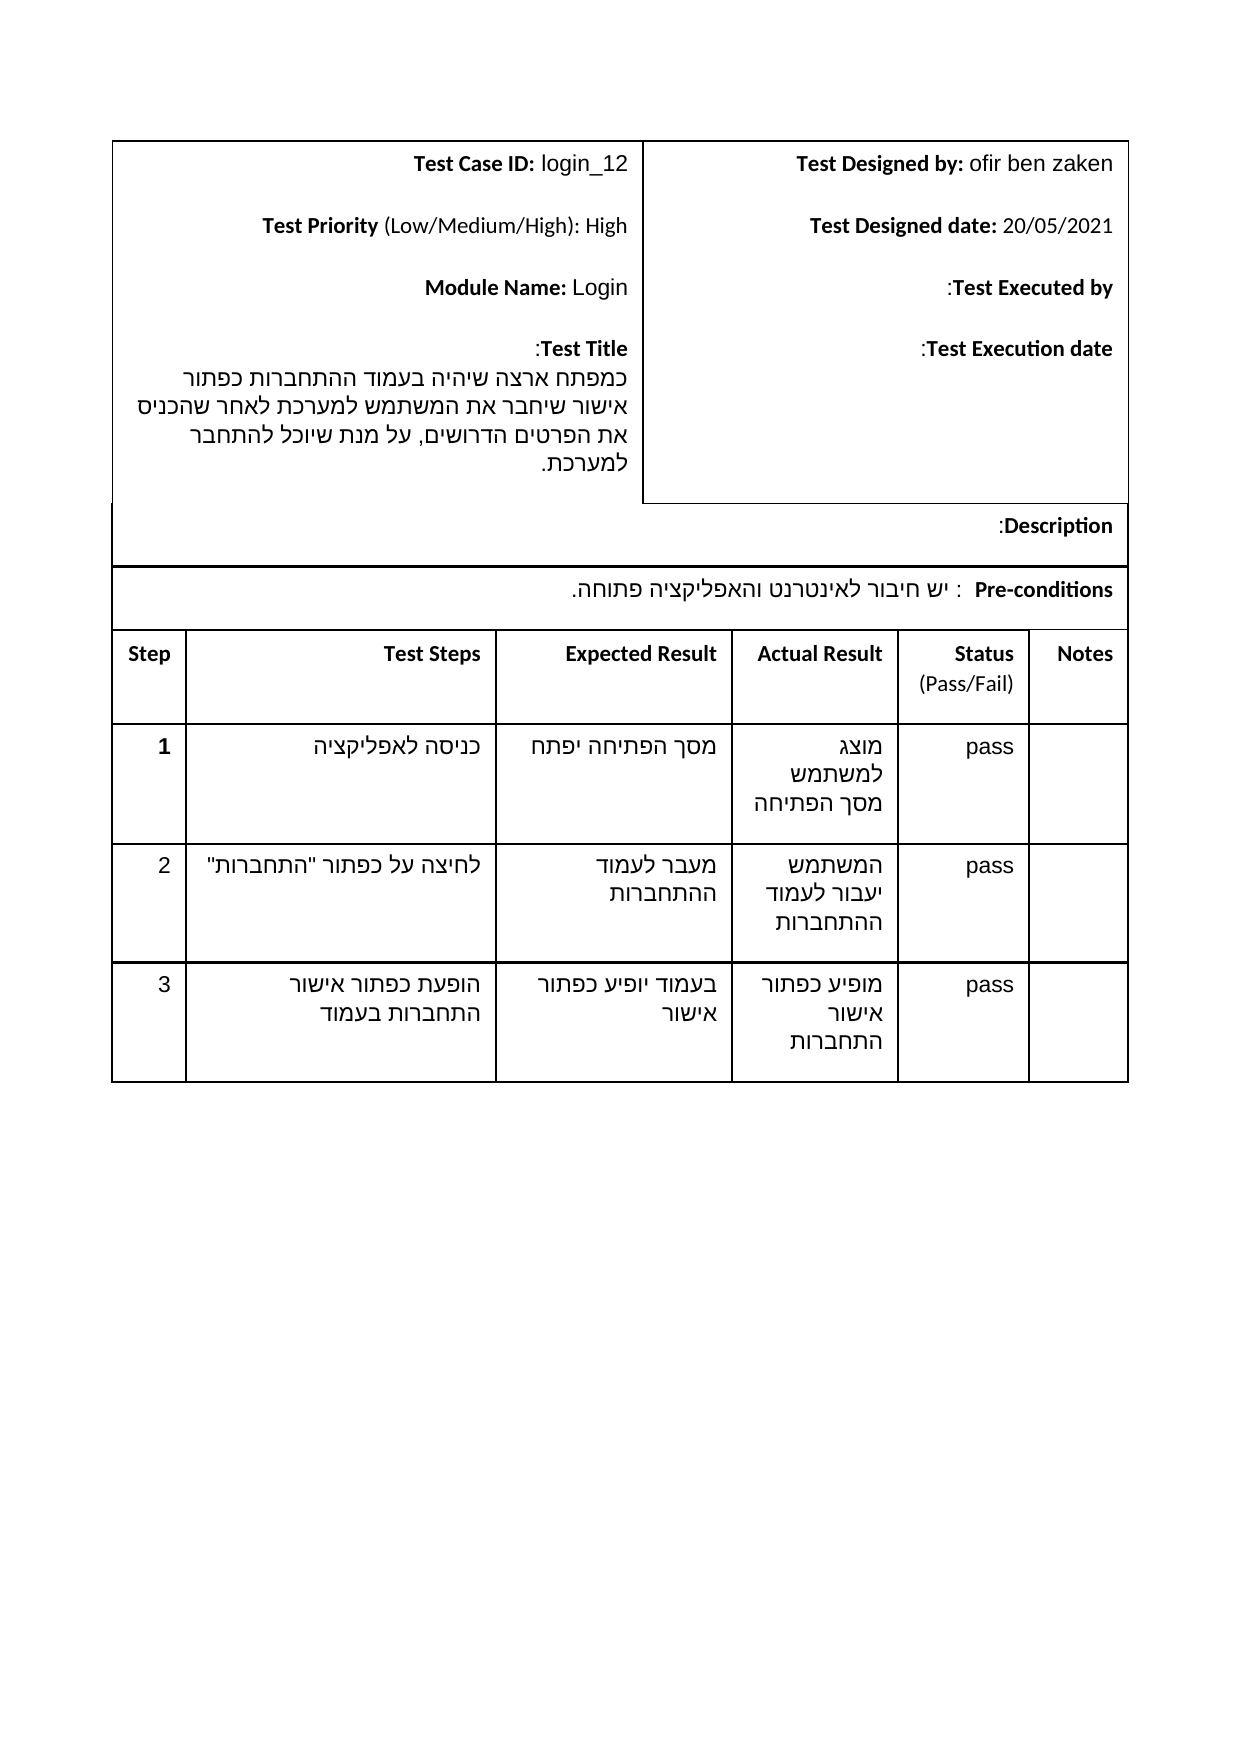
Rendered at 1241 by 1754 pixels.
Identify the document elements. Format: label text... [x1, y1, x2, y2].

table_cell בעמוד יופיע כפתור אישור [497, 964, 731, 1081]
table_cell pass [899, 725, 1028, 842]
table_cell מסך הפתיחה יפתח [497, 725, 731, 842]
table_cell [1030, 964, 1127, 1081]
table_cell Test Designed date: 20/05/2021 [644, 204, 1128, 265]
table_cell 3 [113, 964, 185, 1081]
table_cell Step [113, 631, 185, 723]
table_cell Status (Pass/Fail) [899, 631, 1028, 723]
table_cell Test Priority (Low/Medium/High): High [113, 204, 642, 265]
table_cell המשתמש יעבור לעמוד ההתחברות [733, 845, 897, 961]
table_cell [1030, 845, 1127, 961]
table_cell pass [899, 845, 1028, 961]
table_cell Notes [1030, 630, 1127, 723]
table_cell לחיצה על כפתור "התחברות" [187, 845, 495, 961]
table_cell Test Executed by: [644, 265, 1128, 327]
table_cell הופעת כפתור אישור התחברות בעמוד [187, 964, 495, 1081]
table_cell Description: [113, 503, 1127, 565]
table_cell Test Steps [187, 631, 495, 723]
table_header Test Case ID: login_12 [113, 142, 642, 203]
table_cell Test Title: כמפתח ארצה שיהיה בעמוד ההתחברות כפתור אישור שיחבר את המשתמש למערכת לאחר שהכניס את הפרטים הדרושים, על מנת שיוכל להתחבר למערכת. [113, 327, 642, 503]
table_cell מעבר לעמוד ההתחברות [497, 845, 731, 961]
table_cell מוצג למשתמש מסך הפתיחה [733, 725, 897, 842]
table_cell Actual Result [733, 631, 897, 723]
table_cell [1030, 725, 1127, 842]
table_cell pass [899, 964, 1028, 1081]
table_cell כניסה לאפליקציה [187, 725, 495, 842]
table_header Test Designed by: ofir ben zaken [644, 142, 1128, 203]
table_cell 2 [113, 845, 185, 961]
table_cell Test Execution date: [644, 327, 1128, 503]
table_cell Module Name: Login [113, 265, 642, 327]
table_cell מופיע כפתור אישור התחברות [733, 964, 897, 1081]
table_cell Expected Result [497, 631, 731, 723]
table_cell 1 [113, 725, 185, 842]
table_cell Pre-conditions : יש חיבור לאינטרנט והאפליקציה פתוחה. [113, 568, 1127, 629]
